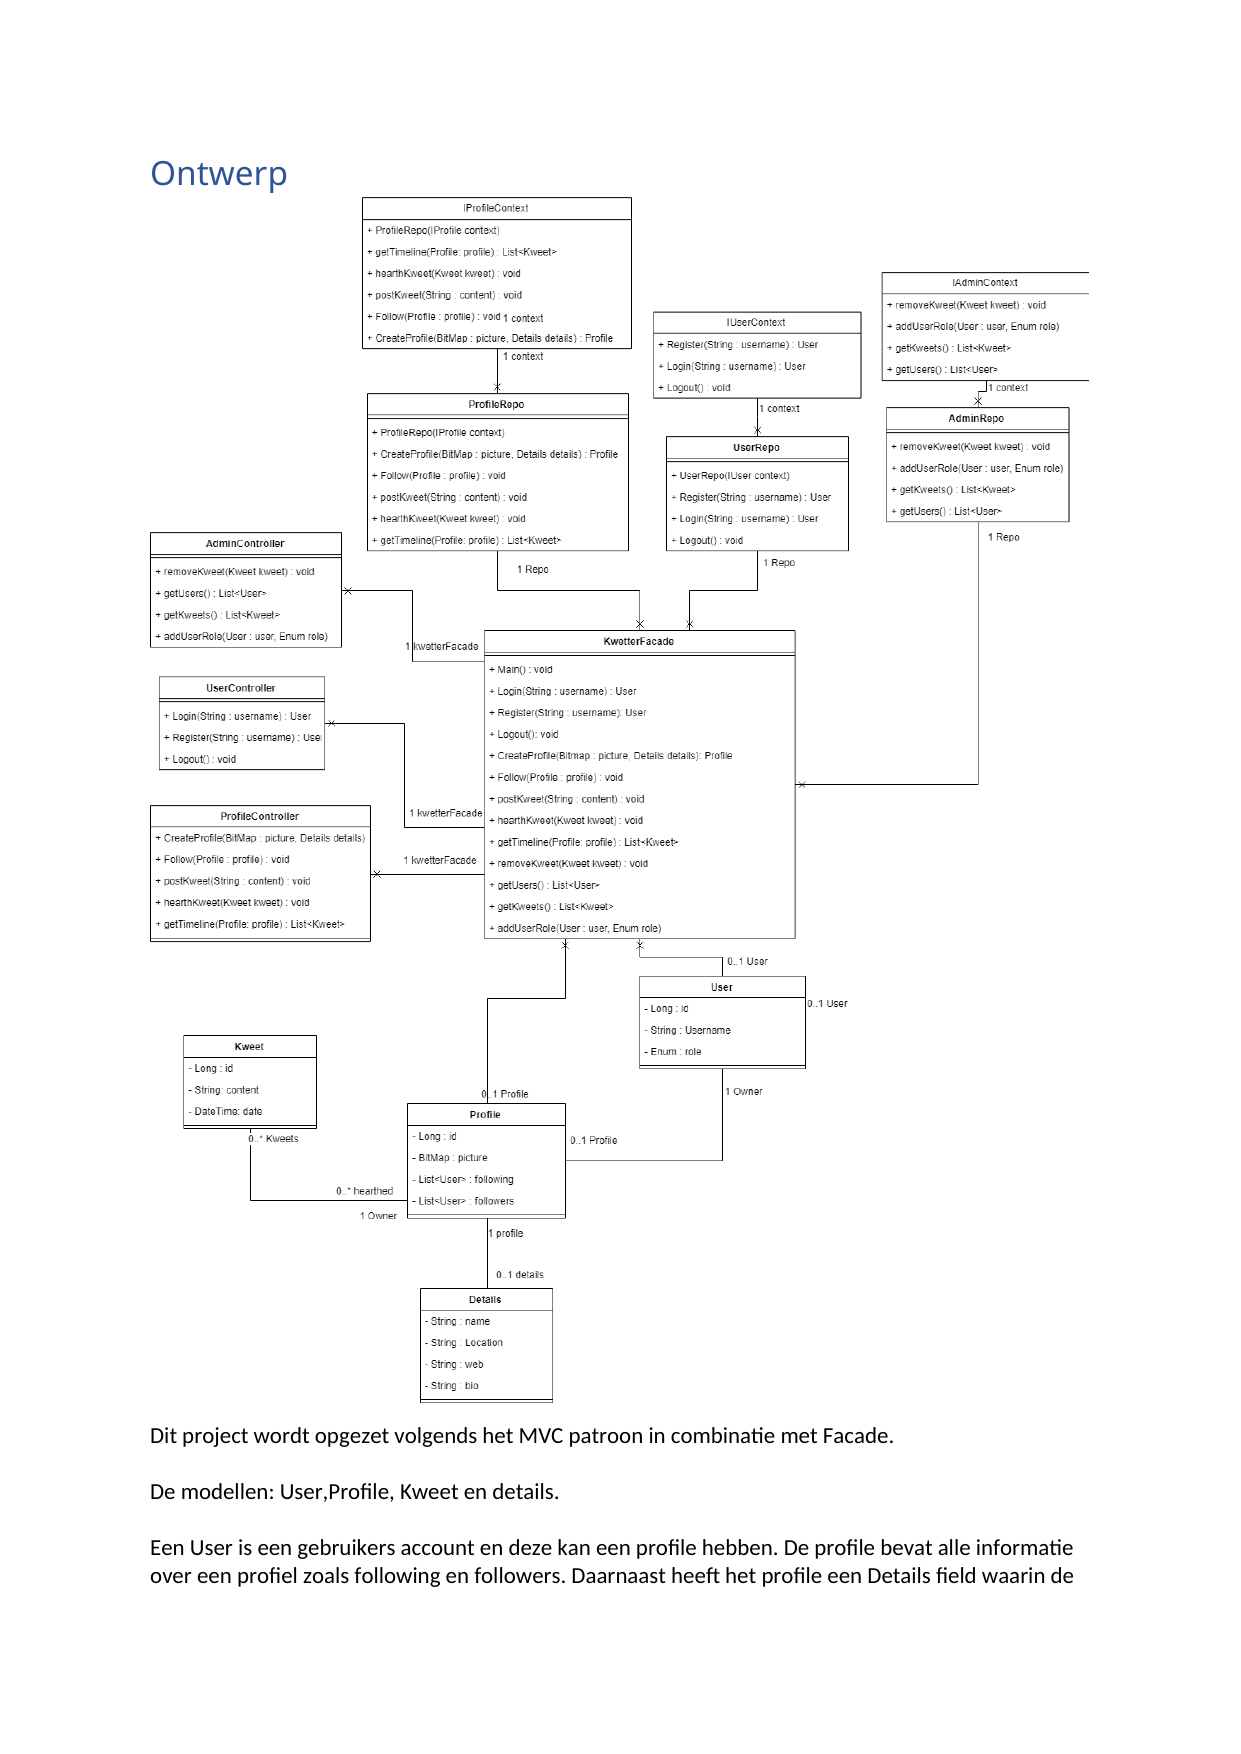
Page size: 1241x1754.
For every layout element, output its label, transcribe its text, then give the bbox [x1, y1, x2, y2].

picture [150, 197, 1089, 1403]
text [150, 1533, 1090, 1589]
text De modellen: User,Profile, Kweet en details. [150, 1477, 1090, 1505]
text Dit project wordt opgezet volgends het MVC patroon in combinatie met Facade. [150, 1421, 1090, 1449]
